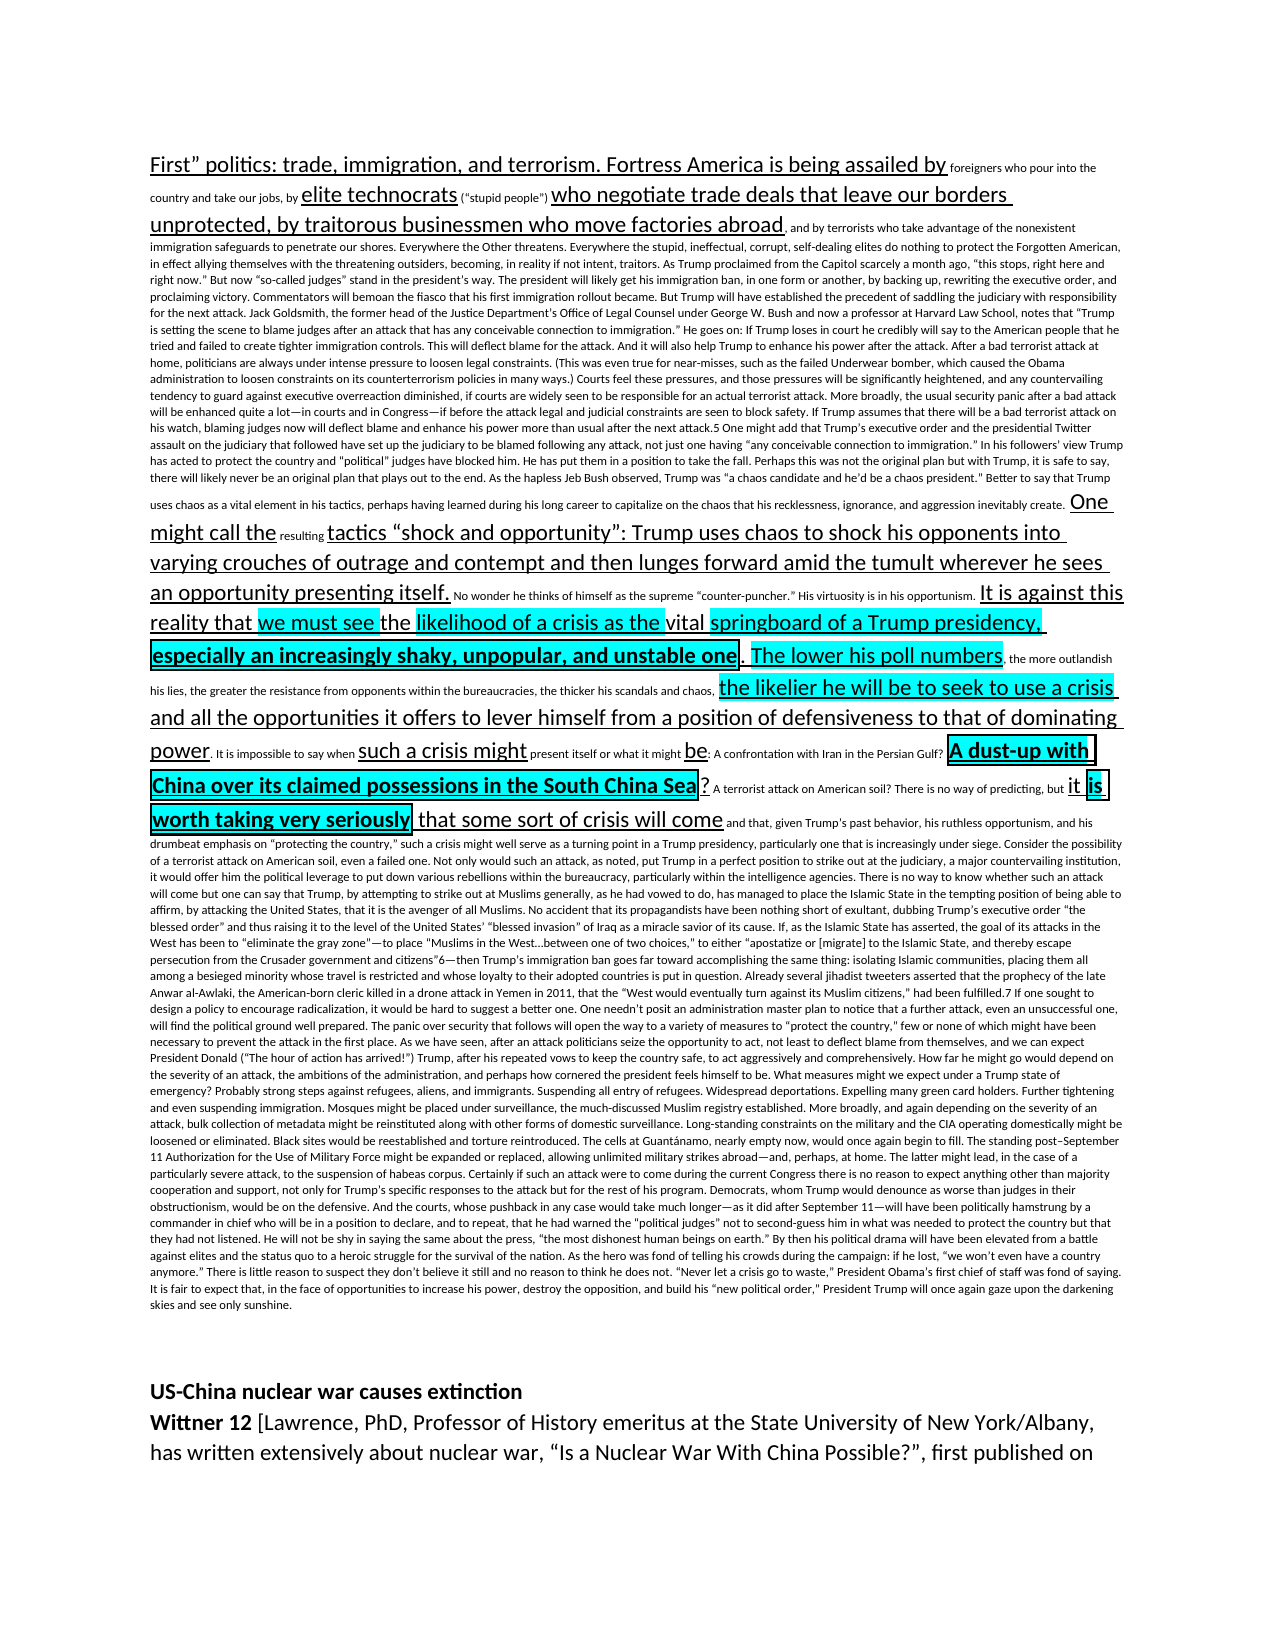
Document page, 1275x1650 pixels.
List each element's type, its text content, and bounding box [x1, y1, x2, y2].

subtitle US-China nuclear war causes extinction [150, 1377, 1125, 1406]
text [150, 1408, 1125, 1466]
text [150, 150, 1125, 1313]
